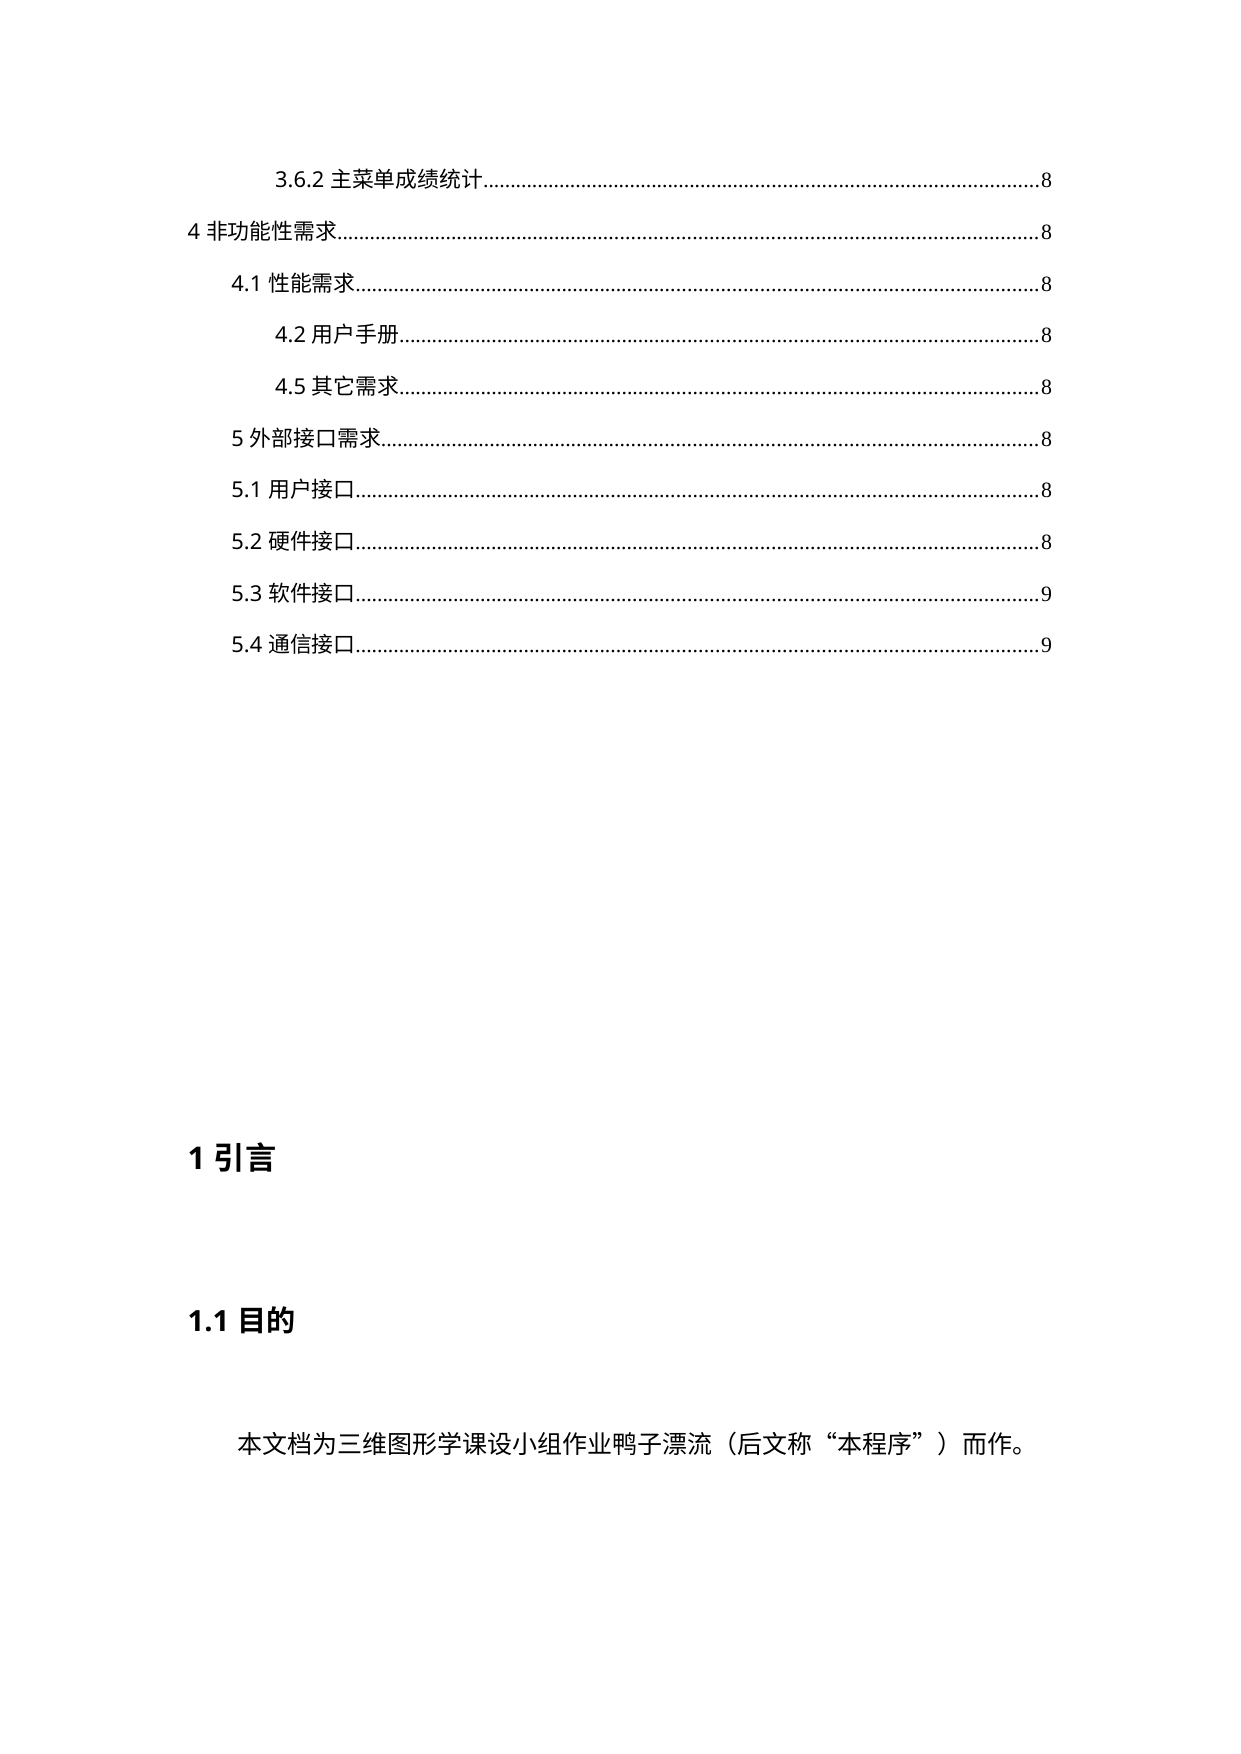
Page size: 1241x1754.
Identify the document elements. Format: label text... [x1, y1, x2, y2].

subtitle 1 引言 [187, 1123, 1053, 1188]
text 5.3 软件接口 9 [231, 575, 1053, 608]
text 4.1 性能需求 8 [231, 265, 1053, 298]
subtitle 1.1 目的 [187, 1287, 1053, 1352]
text 5.4 通信接口 9 [231, 627, 1053, 659]
text 5.2 硬件接口 8 [231, 524, 1053, 556]
text 4.5 其它需求 8 [275, 369, 1053, 401]
text 4.2 用户手册 8 [275, 317, 1053, 349]
text 4 非功能性需求 8 [187, 214, 1053, 246]
text 3.6.2 主菜单成绩统计 8 [275, 162, 1053, 194]
text 5 外部接口需求 8 [231, 420, 1053, 453]
text 5.1 用户接口 8 [231, 472, 1053, 504]
text 本文档为三维图形学课设小组作业鸭子漂流（后文称“本程序”）而作。 [187, 1410, 1053, 1475]
